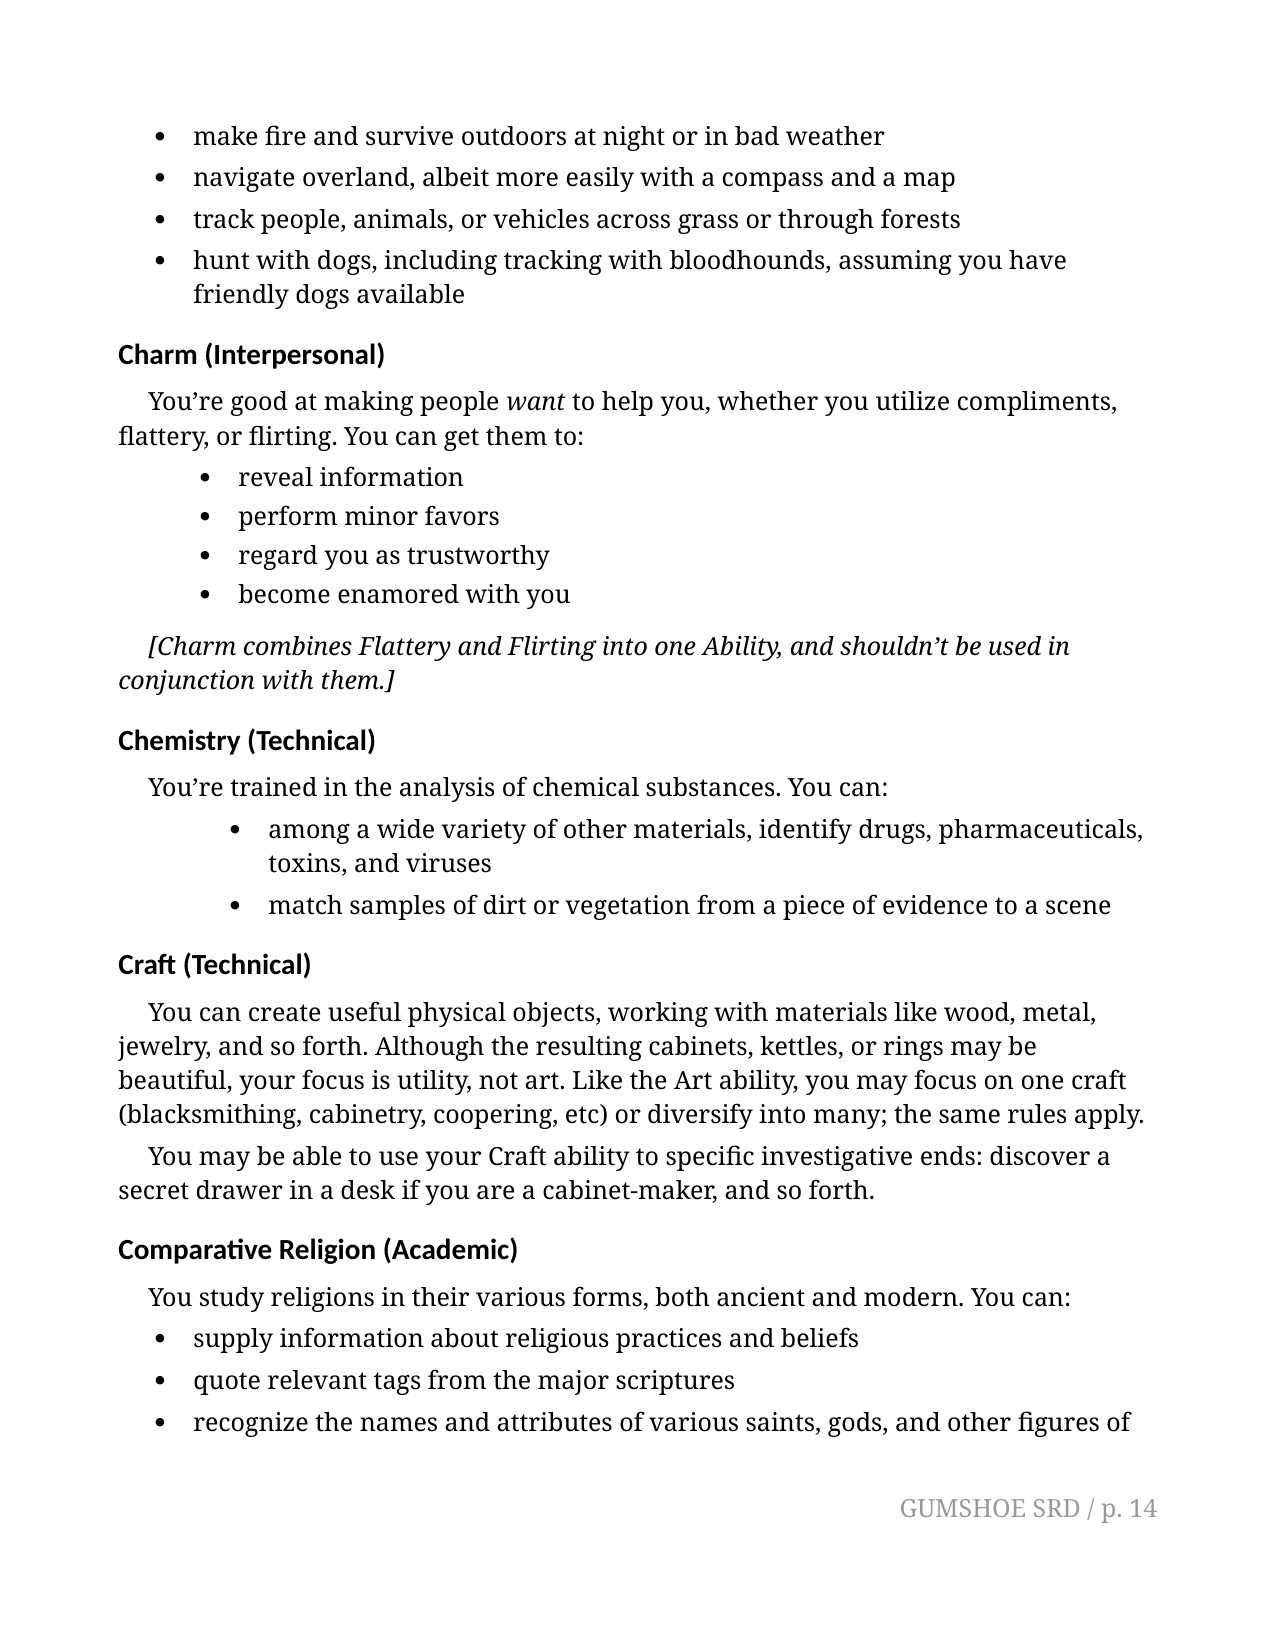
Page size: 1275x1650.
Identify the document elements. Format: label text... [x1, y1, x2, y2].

list perform minor favors [201, 499, 1157, 533]
subtitle Craft (Technical) [118, 946, 1157, 982]
text You may be able to use your Craft ability to specific investigative ends: discover a secret drawer in a desk if you are a cabinet-maker, and so forth. [118, 1138, 1157, 1206]
text You can create useful physical objects, working with materials like wood, metal, jewelry, and so forth. Although the resulting cabinets, kettles, or rings may be beautiful, your focus is utility, not art. Like the Art ability, you may focus on one craft (blacksmithing, cabinetry, coopering, etc) or diversify into many; the same rules apply. [118, 994, 1157, 1131]
text You’re trained in the analysis of chemical substances. You can: [118, 770, 1157, 804]
list navigate overland, albeit more easily with a compass and a map [156, 160, 1157, 194]
list quote relevant tags from the major scriptures [156, 1363, 1157, 1397]
text You study religions in their various forms, both ancient and modern. You can: [118, 1279, 1157, 1313]
subtitle Charm (Interpersonal) [118, 336, 1157, 372]
list among a wide variety of other materials, identify drugs, pharmaceuticals, toxins, and viruses [231, 812, 1157, 880]
subtitle Comparative Religion (Academic) [118, 1231, 1157, 1267]
list reveal information [201, 460, 1157, 494]
text You’re good at making people want to help you, whether you utilize compliments, flattery, or flirting. You can get them to: [118, 384, 1157, 452]
text [Charm combines Flattery and Flirting into one Ability, and shouldn’t be used in conjunction with them.] [118, 629, 1157, 697]
subtitle Chemistry (Technical) [118, 722, 1157, 758]
list regard you as trustworthy [201, 538, 1157, 572]
list hunt with dogs, including tracking with bloodhounds, assuming you have friendly dogs available [156, 243, 1157, 311]
list match samples of dirt or vegetation from a piece of evidence to a scene [231, 887, 1157, 921]
list supply information about religious practices and beliefs [156, 1321, 1157, 1355]
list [156, 1404, 1157, 1438]
list become enamored with you [201, 577, 1157, 611]
list track people, animals, or vehicles across grass or through forests [156, 201, 1157, 235]
list make fire and survive outdoors at night or in bad weather [156, 118, 1157, 152]
